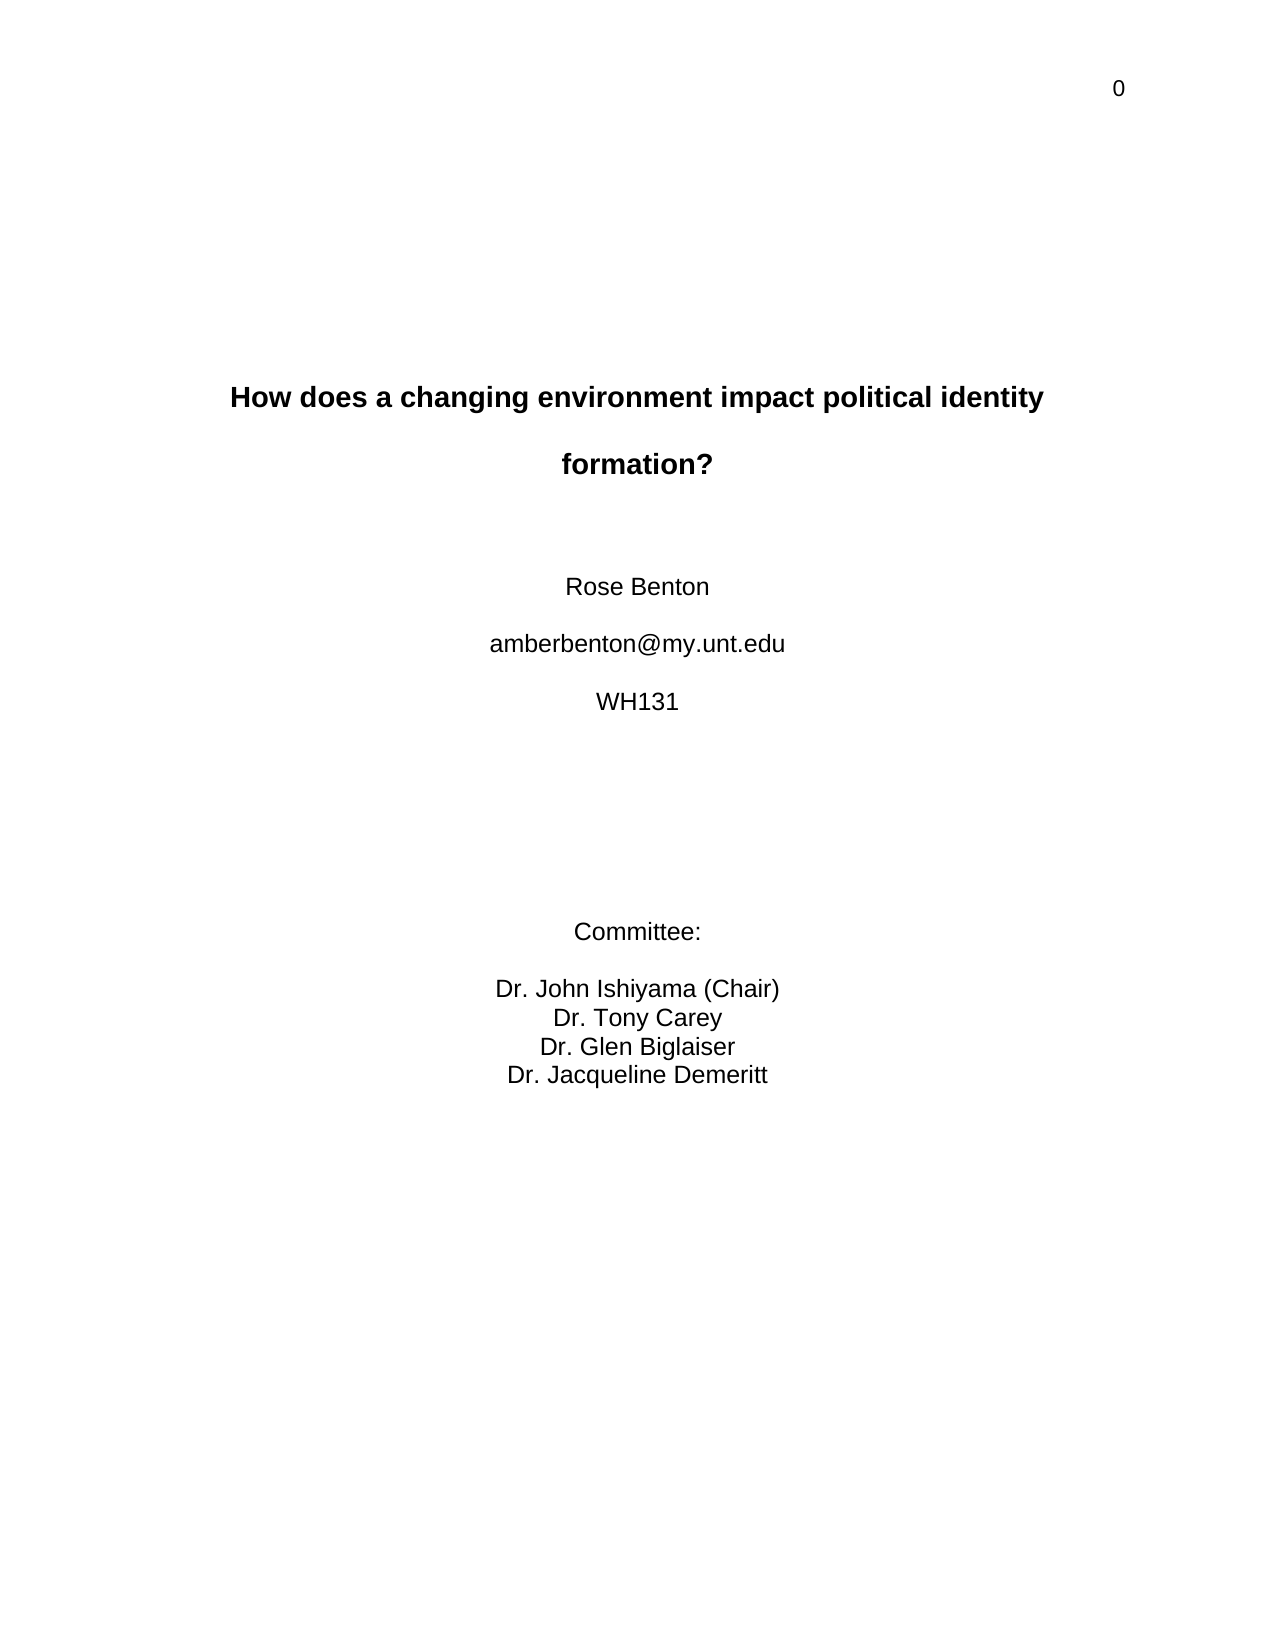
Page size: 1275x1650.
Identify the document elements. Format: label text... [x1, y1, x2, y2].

text How does a changing environment impact political identity formation? [150, 380, 1125, 481]
text Committee: [150, 917, 1125, 945]
text Rose Benton [150, 572, 1125, 600]
text Dr. Tony Carey [150, 1003, 1125, 1032]
text Dr. Jacqueline Demeritt [150, 1060, 1125, 1089]
text amberbenton@my.unt.edu [150, 629, 1125, 658]
text WH131 [150, 687, 1125, 715]
text Dr. John Ishiyama (Chair) [150, 974, 1125, 1003]
text Dr. Glen Biglaiser [150, 1032, 1125, 1060]
